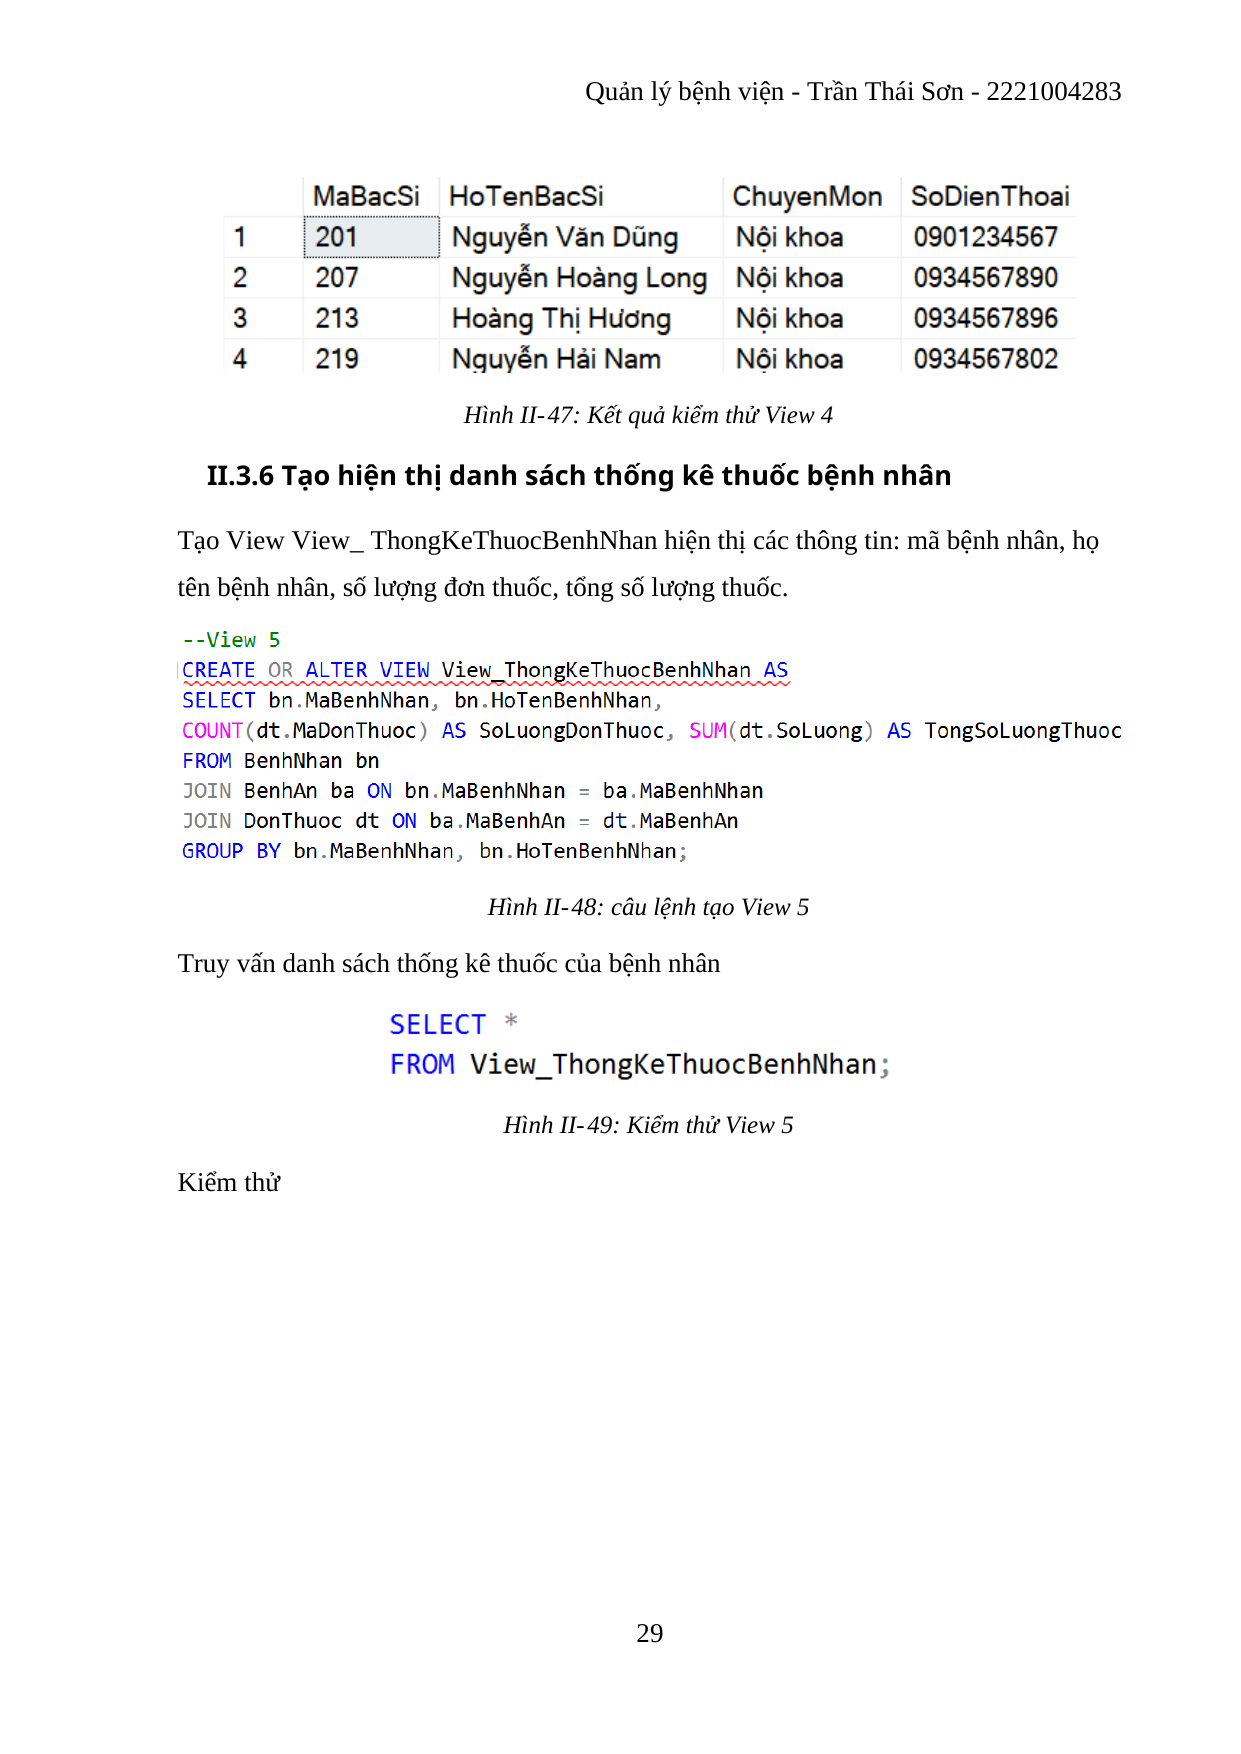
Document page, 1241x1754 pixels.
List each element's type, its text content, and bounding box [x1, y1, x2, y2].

picture [223, 177, 1076, 373]
picture [177, 630, 1123, 864]
picture [387, 1006, 912, 1082]
text Kiểm thử [177, 1166, 1122, 1197]
subtitle Tạo hiện thị danh sách thống kê thuốc bệnh nhân [177, 456, 1122, 493]
text Tạo View View_ ThongKeThuocBenhNhan hiện thị các thông tin: mã bệnh nhân, họ tên bệnh nhân, số lượng đơn thuốc, tổng số lượng thuốc. [177, 524, 1122, 602]
text Truy vấn danh sách thống kê thuốc của bệnh nhân [177, 947, 1122, 979]
